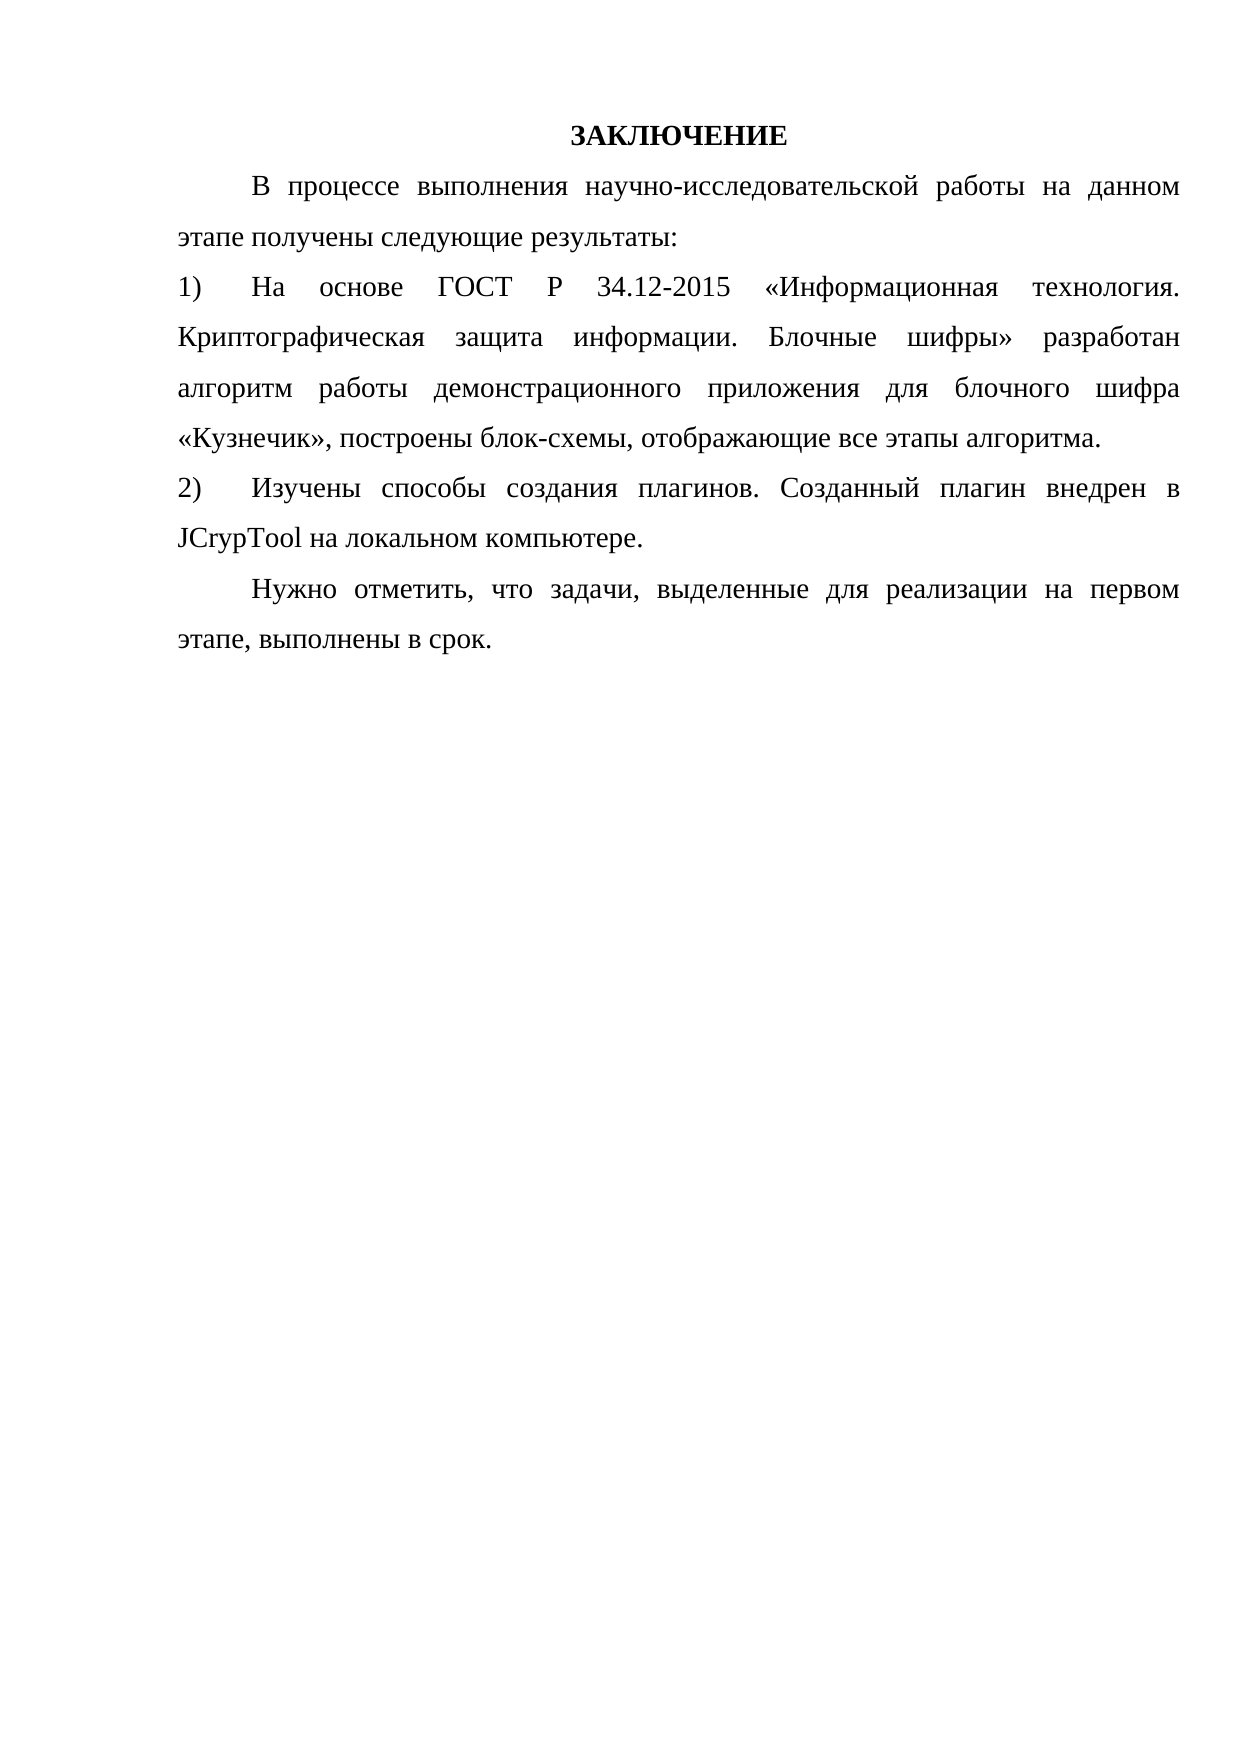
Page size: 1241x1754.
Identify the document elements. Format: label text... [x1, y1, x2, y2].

list Изучены способы создания плагинов. Созданный плагин внедрен в JCrypTool на локальном компьютере. [177, 470, 1181, 554]
text Нужно отметить, что задачи, выделенные для реализации на первом этапе, выполнены в срок. [177, 571, 1181, 655]
text В процессе выполнения научно-исследовательской работы на данном этапе получены следующие результаты: [177, 168, 1181, 252]
list На основе ГОСТ Р 34.12-2015 «Информационная технология. Криптографическая защита информации. Блочные шифры» разработан алгоритм работы демонстрационного приложения для блочного шифра «Кузнечик», построены блок-схемы, отображающие все этапы алгоритма. [177, 269, 1181, 453]
subtitle ЗАКЛЮЧЕНИЕ [177, 118, 1181, 152]
